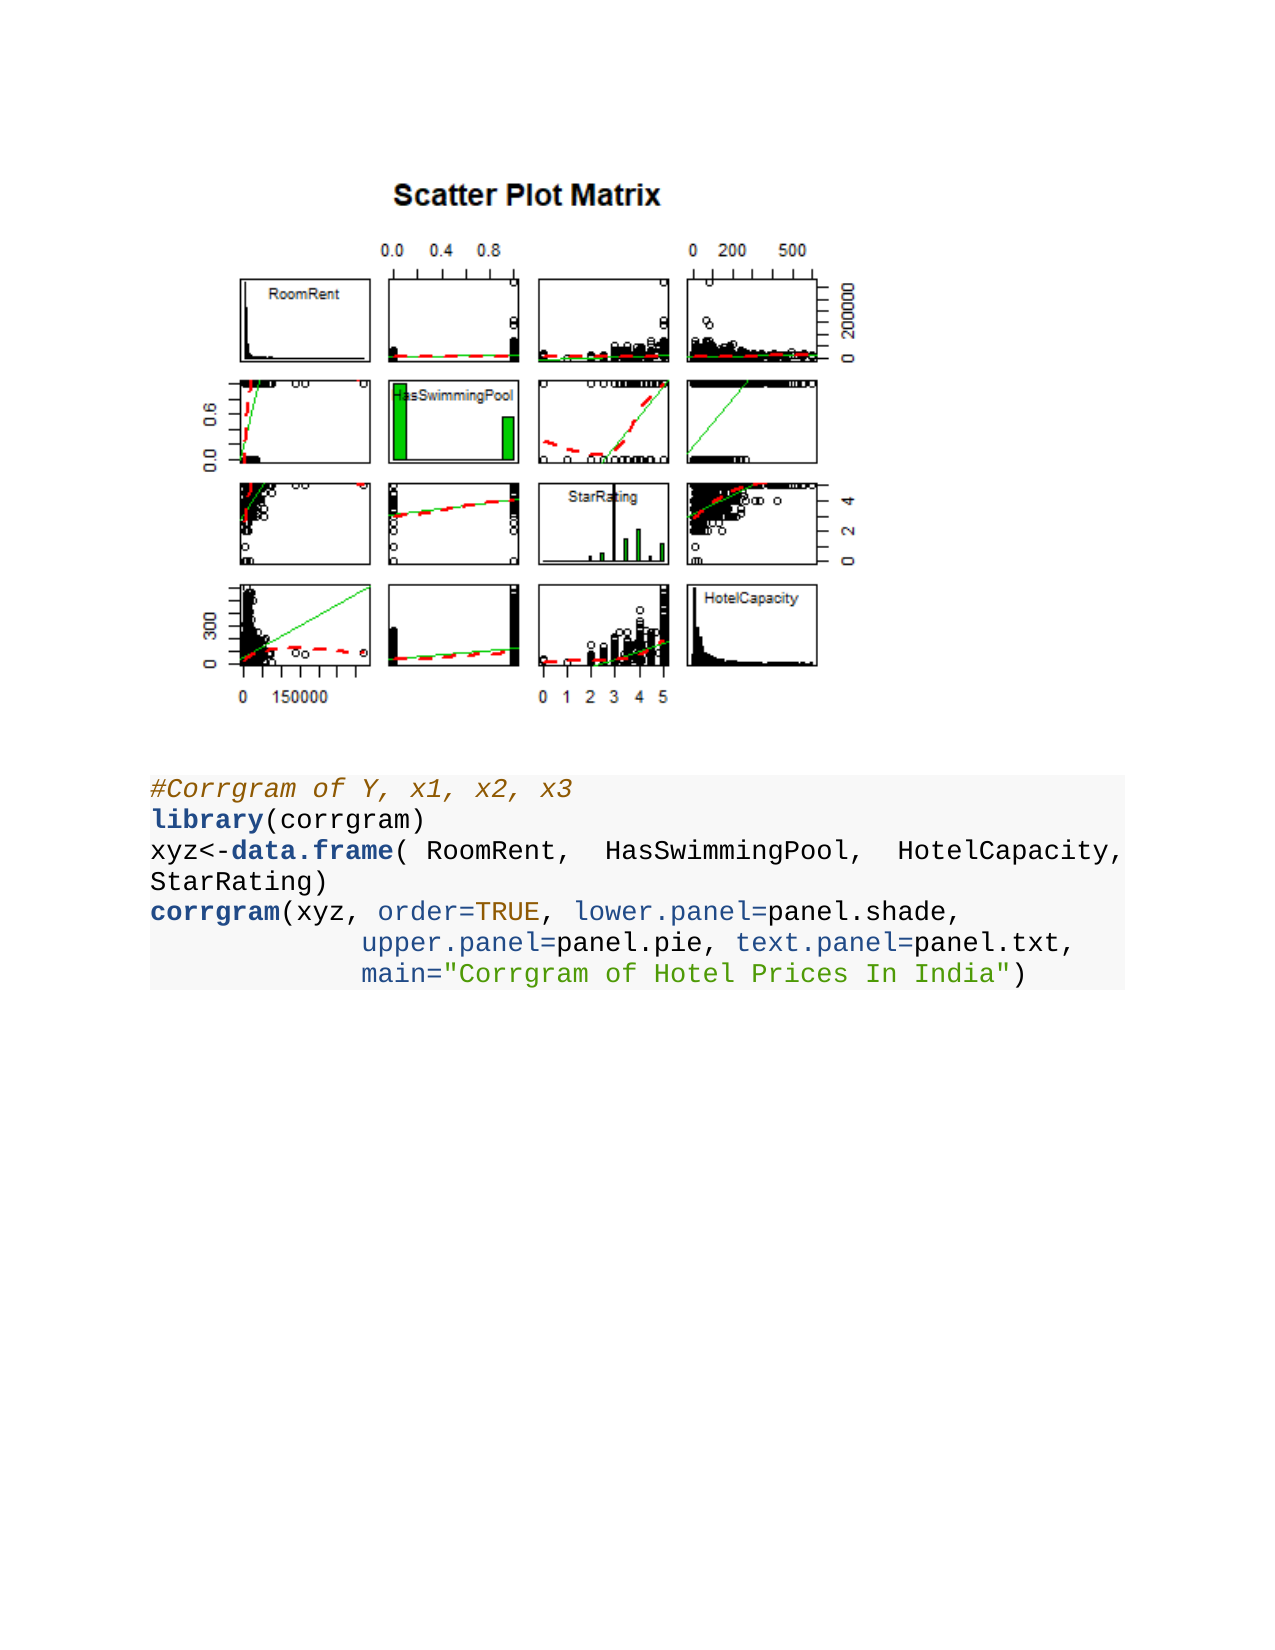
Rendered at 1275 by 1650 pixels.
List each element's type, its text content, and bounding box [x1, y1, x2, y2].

picture [150, 150, 908, 757]
text #Corrgram of Y, x1, x2, x3 library(corrgram) xyz<-data.frame( RoomRent, HasSwimmingPool, HotelCapacity, StarRating) corrgram(xyz, order=TRUE, lower.panel=panel.shade, upper.panel=panel.pie, text.panel=panel.txt, main="Corrgram of Hotel Prices In India") [150, 867, 1125, 990]
text #Corrgram of Y, x1, x2, x3 library(corrgram) xyz<-data.frame( RoomRent, HasSwimmingPool, HotelCapacity, StarRating) corrgram(xyz, order=TRUE, lower.panel=panel.shade, upper.panel=panel.pie, text.panel=panel.txt, main="Corrgram of Hotel Prices In India") [426, 775, 1125, 837]
